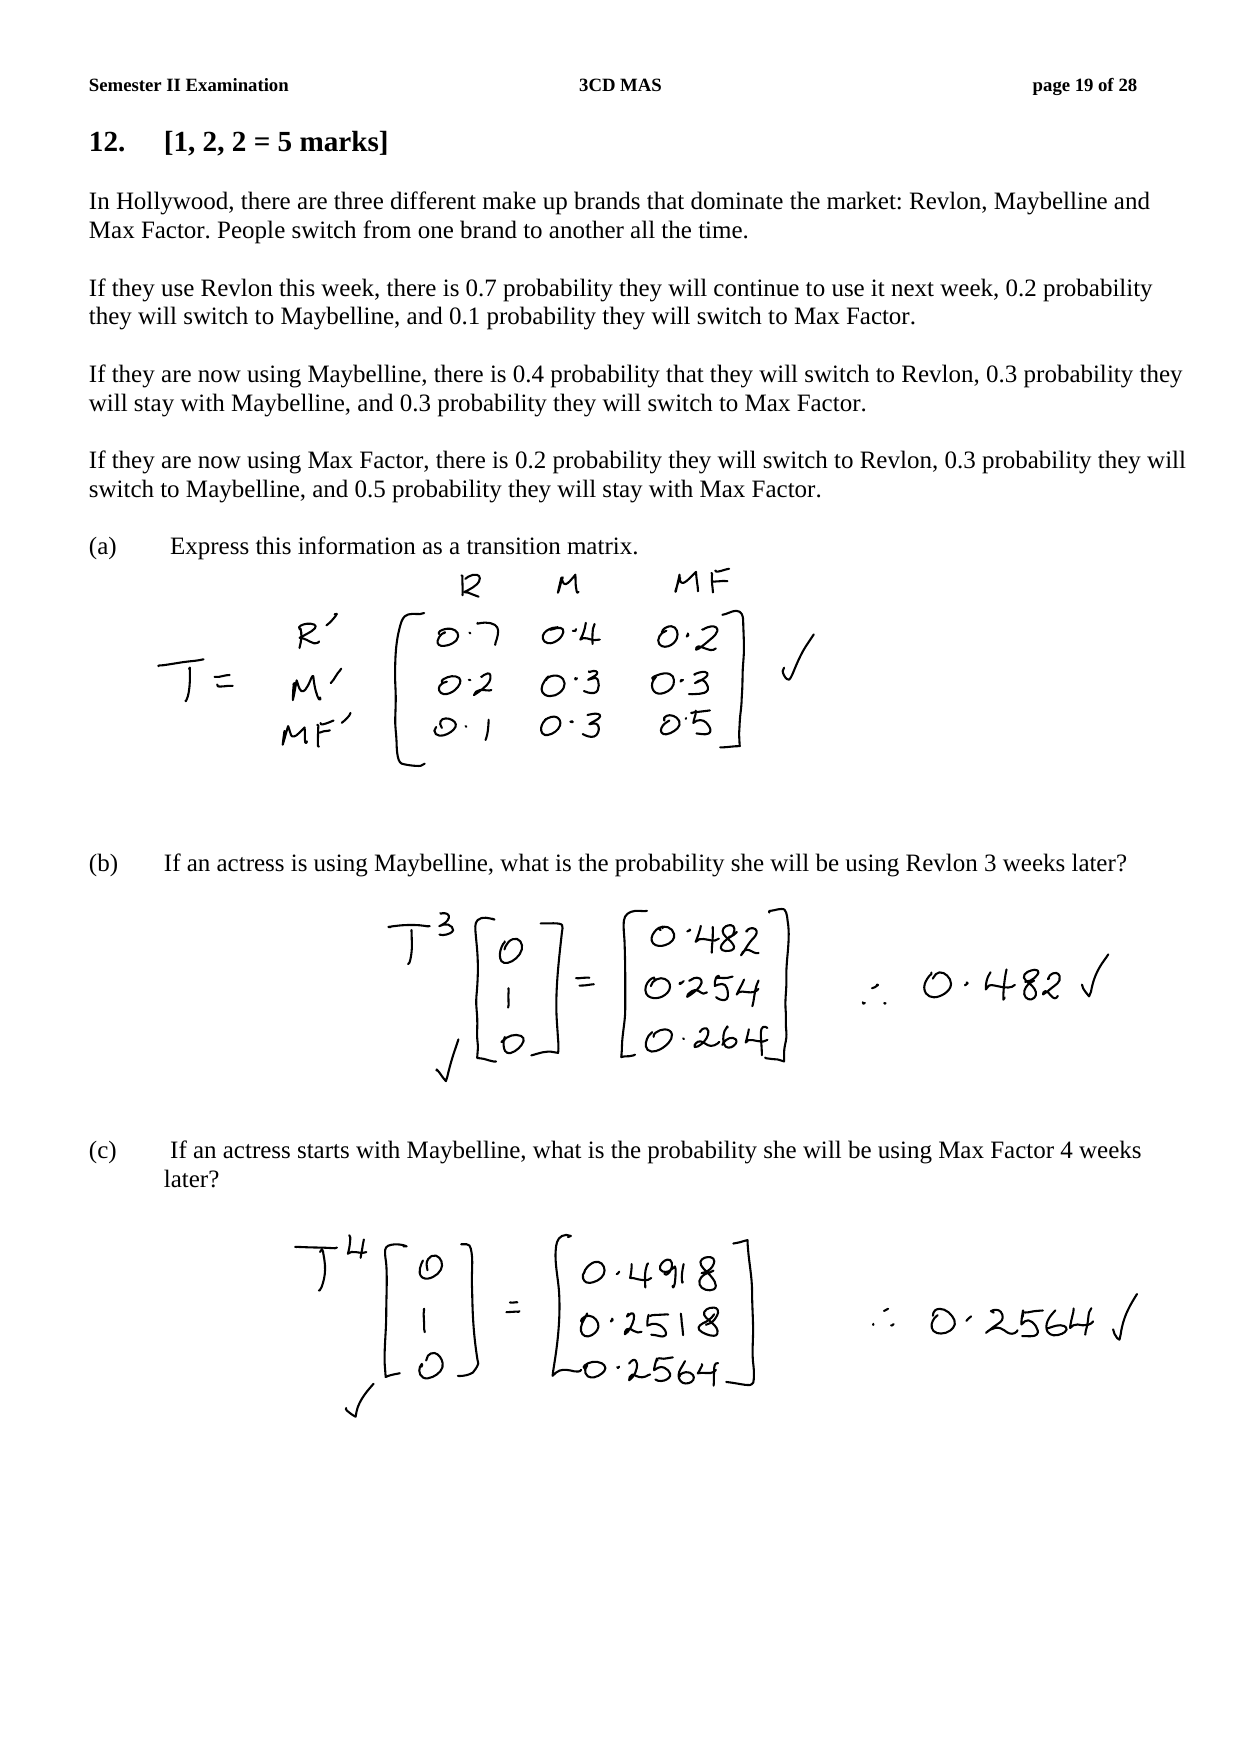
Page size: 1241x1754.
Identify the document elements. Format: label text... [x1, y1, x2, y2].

text (c) If an actress starts with Maybelline, what is the probability she will be using Max Factor 4 weeks later? [89, 1135, 1196, 1193]
text If they are now using Max Factor, there is 0.2 probability they will switch to Revlon, 0.3 probability they will switch to Maybelline, and 0.5 probability they will stay with Max Factor. [89, 445, 1196, 503]
text 12. [1, 2, 2 = 5 marks] [89, 124, 1196, 158]
text If they are now using Maybelline, there is 0.4 probability that they will switch to Revlon, 0.3 probability they will stay with Maybelline, and 0.3 probability they will switch to Max Factor. [89, 359, 1196, 416]
text In Hollywood, there are three different make up brands that dominate the market: Revlon, Maybelline and Max Factor. People switch from one brand to another all the time. [89, 186, 1196, 244]
text (b) If an actress is using Maybelline, what is the probability she will be using Revlon 3 weeks later? [89, 848, 1196, 876]
text (a) Express this information as a transition matrix. [89, 531, 1196, 560]
text If they use Revlon this week, there is 0.7 probability they will continue to use it next week, 0.2 probability they will switch to Maybelline, and 0.1 probability they will switch to Max Factor. [89, 273, 1196, 330]
